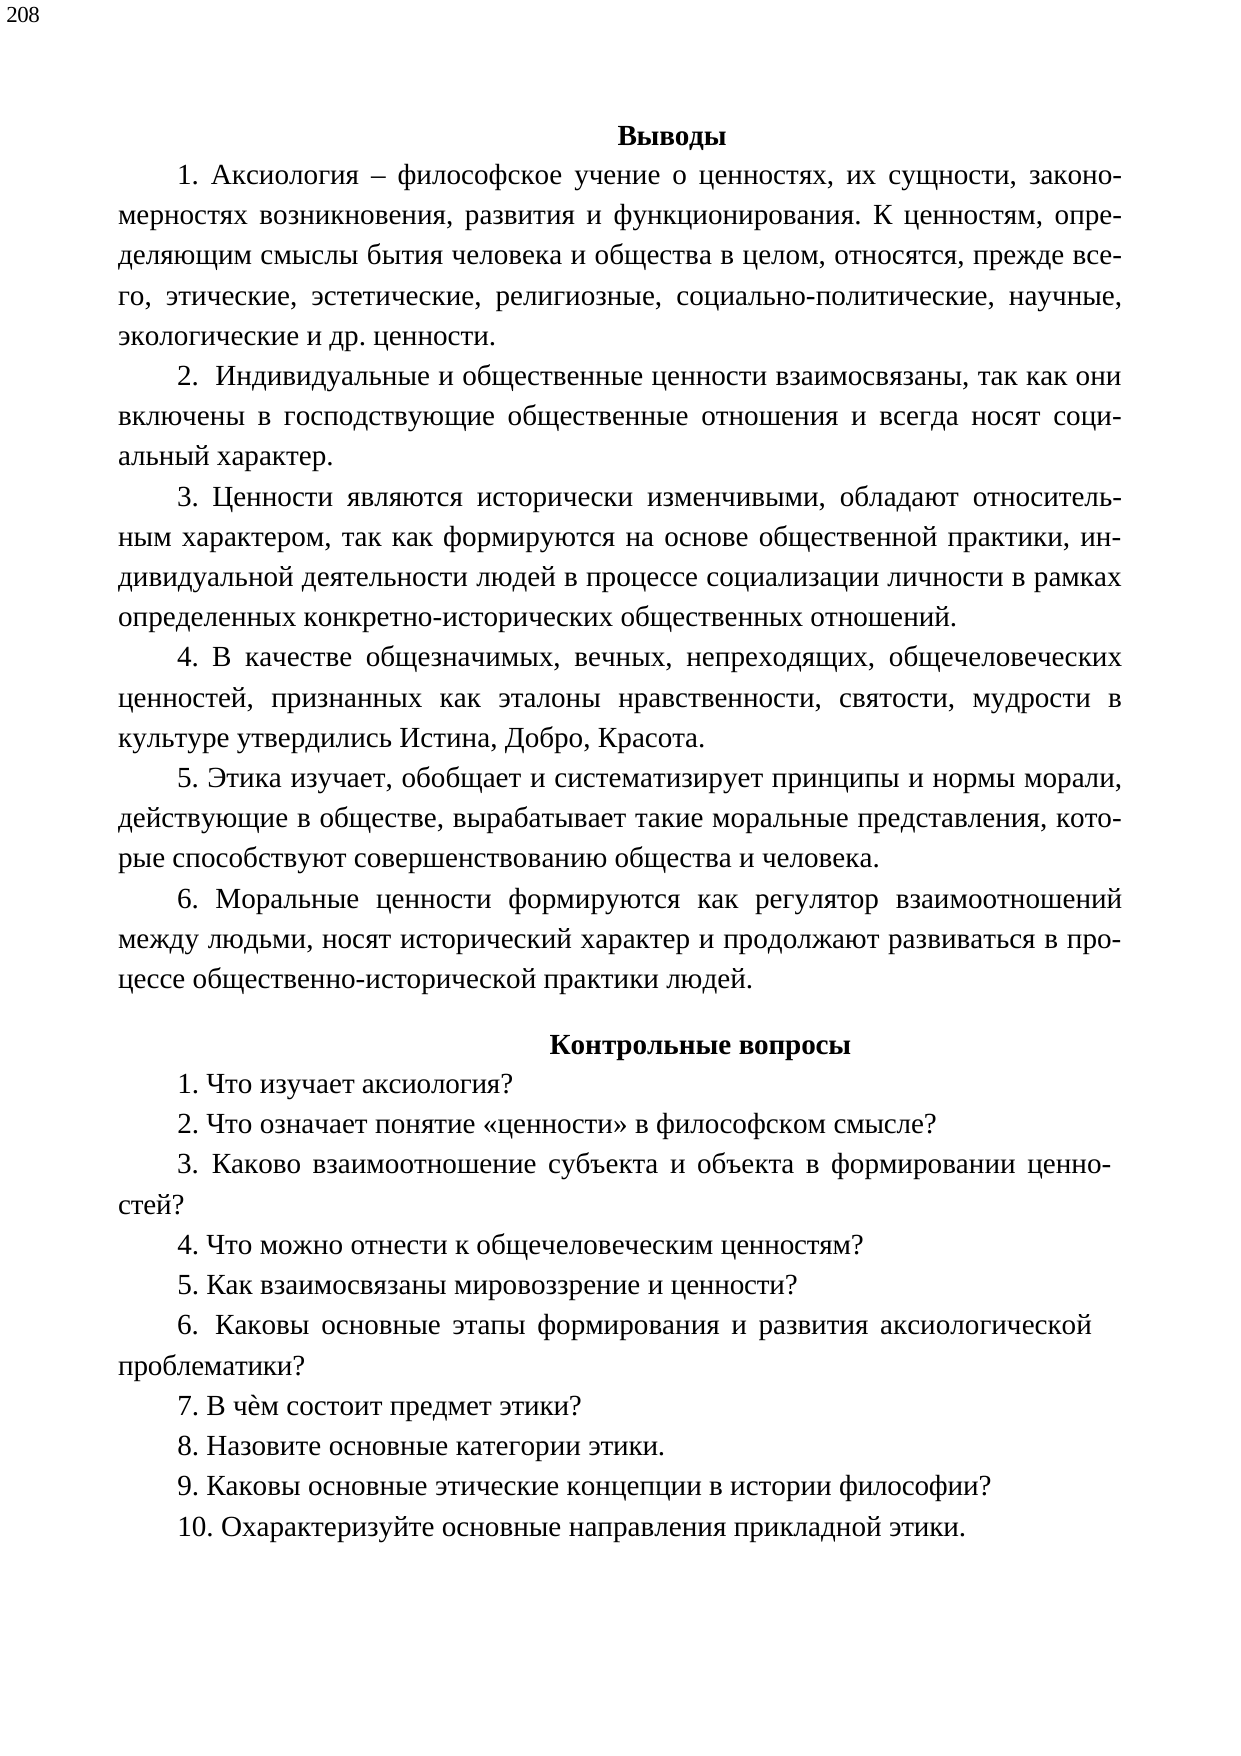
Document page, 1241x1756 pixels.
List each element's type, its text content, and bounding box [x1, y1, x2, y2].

list Назовите основные категории этики. [177, 1428, 1166, 1462]
list Каковы основные этические концепции в истории философии? [177, 1468, 1166, 1502]
list Индивидуальные и общественные ценности взаимосвязаны, так как они включены в господствующие общественные отношения и всегда носят соци- альный характер. [118, 358, 1122, 472]
list Как взаимосвязаны мировоззрение и ценности? [177, 1267, 1166, 1301]
list Моральные ценности формируются как регулятор взаимоотношений между людьми, носят исторический характер и продолжают развиваться в про- цессе общественно-исторической практики людей. [118, 881, 1123, 995]
list Каковы основные этапы формирования и развития аксиологической проблематики? [118, 1307, 1122, 1381]
list Этика изучает, обобщает и систематизирует принципы и нормы морали, действующие в обществе, вырабатывает такие моральные представления, кото- рые способствуют совершенствованию общества и человека. [118, 760, 1123, 874]
subtitle Контрольные вопросы [490, 1027, 1166, 1061]
list Ценности являются исторически изменчивыми, обладают относитель- ным характером, так как формируются на основе общественной практики, ин- дивидуальной деятельности людей в процессе социализации личности в рамках определенных конкретно-исторических общественных отношений. [118, 479, 1123, 633]
list Аксиология – философское учение о ценностях, их сущности, законо- мерностях возникновения, развития и функционирования. К ценностям, опре- деляющим смыслы бытия человека и общества в целом, относятся, прежде все- го, этические, эстетические, религиозные, социально-политические, научные, экологические и др. ценности. [118, 157, 1123, 351]
subtitle Выводы [152, 118, 1132, 151]
list Что означает понятие «ценности» в философском смысле? [177, 1107, 1166, 1140]
list В качестве общезначимых, вечных, непреходящих, общечеловеческих ценностей, признанных как эталоны нравственности, святости, мудрости в культуре утвердились Истина, Добро, Красота. [118, 639, 1123, 753]
list Каково взаимоотношение субъекта и объекта в формировании ценно- стей? [118, 1147, 1123, 1220]
list Что можно отнести к общечеловеческим ценностям? [177, 1227, 1166, 1261]
list Охарактеризуйте основные направления прикладной этики. [177, 1509, 1166, 1542]
list Что изучает аксиология? [177, 1066, 1166, 1100]
list В чѐм состоит предмет этики? [177, 1388, 1166, 1421]
